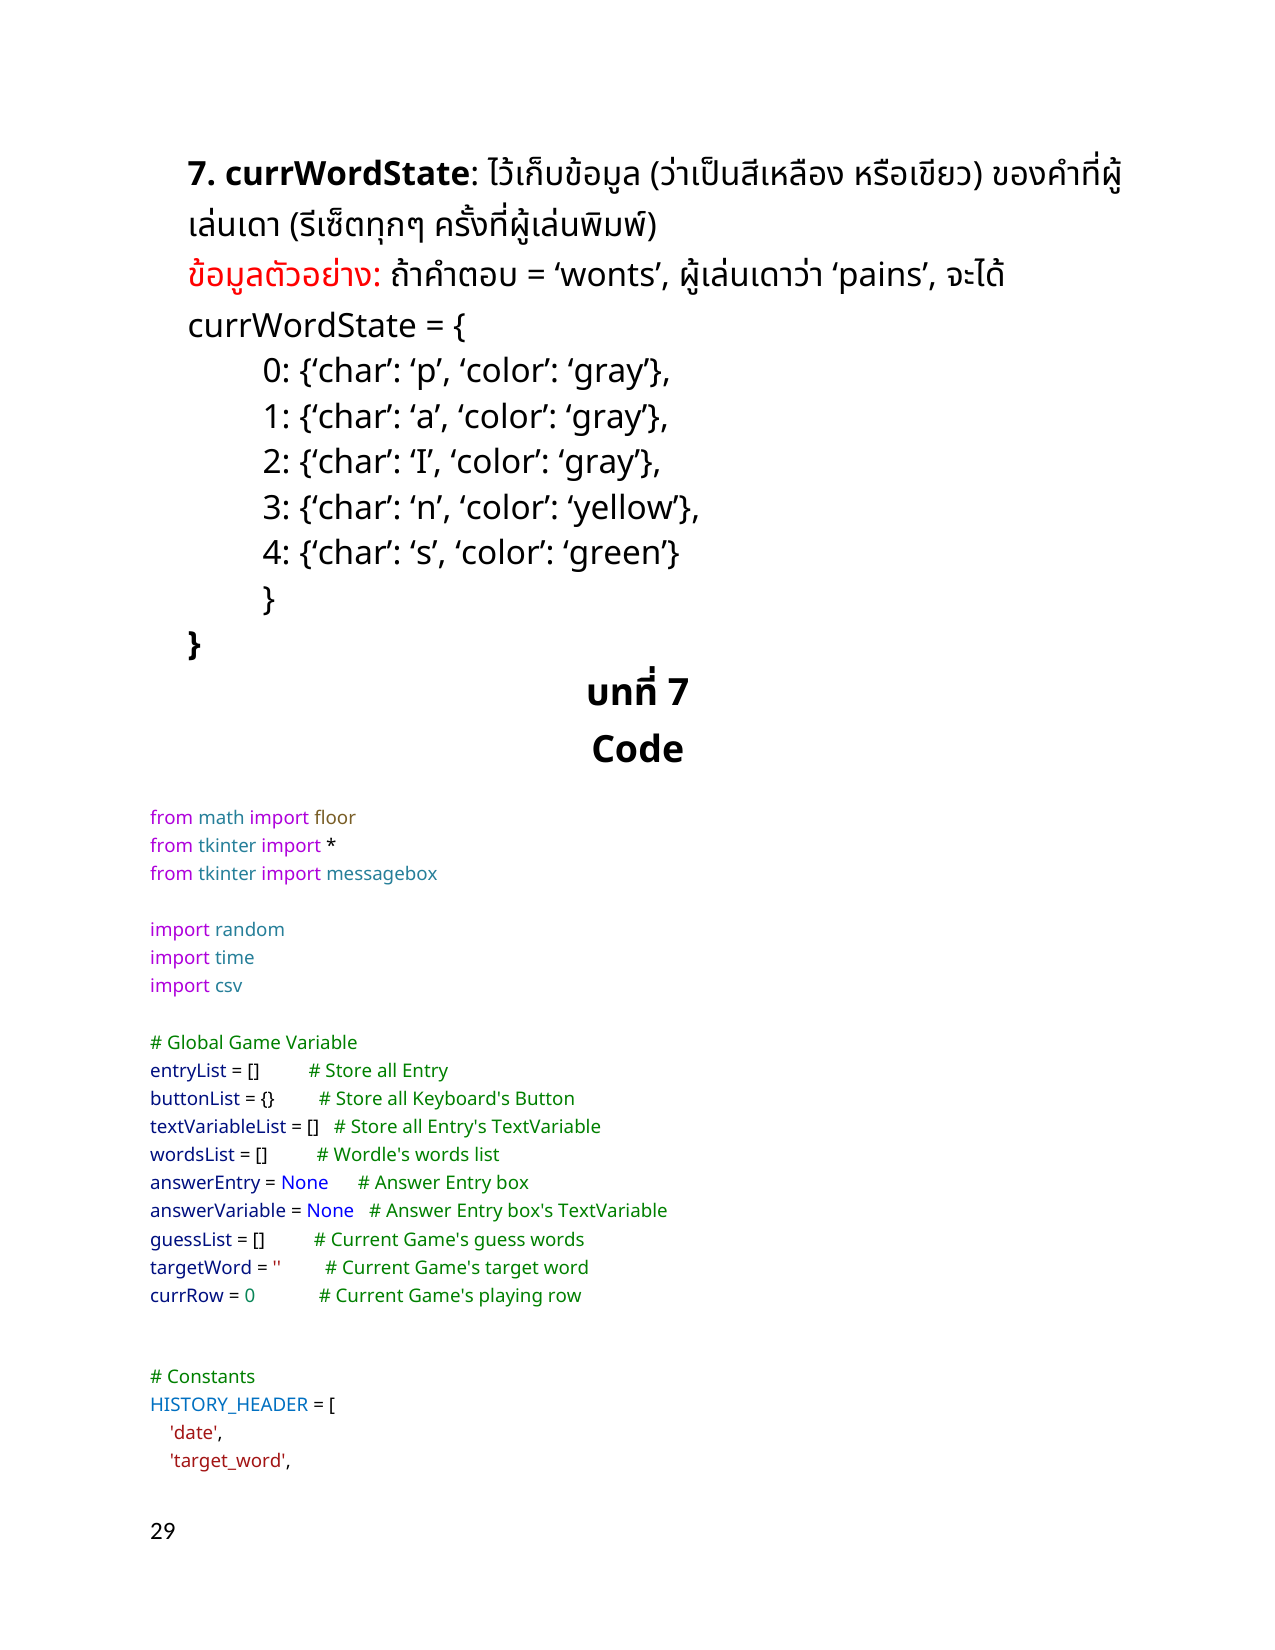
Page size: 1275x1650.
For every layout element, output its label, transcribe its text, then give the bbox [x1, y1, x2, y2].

text 'target_word', [150, 1445, 1125, 1473]
text ข้อมูลตัวอย่าง: ถ้าคำตอบ = ‘wonts’, ผู้เล่นเดาว่า ‘pains’, จะได้ currWordState = { [187, 251, 1125, 347]
text buttonList = {} # Store all Keyboard's Button [150, 1083, 1125, 1111]
text } [187, 574, 1125, 620]
text from tkinter import * [150, 829, 1125, 858]
text 0: {‘char’: ‘p’, ‘color’: ‘gray’}, [187, 347, 1125, 393]
text 3: {‘char’: ‘n’, ‘color’: ‘yellow’}, [187, 483, 1125, 529]
text } [187, 620, 1125, 665]
text # Constants [150, 1361, 1125, 1389]
text targetWord = '' # Current Game's target word [150, 1251, 1125, 1279]
text HISTORY_HEADER = [ [150, 1389, 1125, 1417]
text # Global Game Variable [150, 1026, 1125, 1054]
list บทที่ 7 [150, 665, 1125, 722]
text guessList = [] # Current Game's guess words [150, 1223, 1125, 1251]
text 2: {‘char’: ‘I’, ‘color’: ‘gray’}, [187, 438, 1125, 483]
text entryList = [] # Store all Entry [150, 1054, 1125, 1083]
text import time [150, 942, 1125, 970]
text textVariableList = [] # Store all Entry's TextVariable [150, 1111, 1125, 1139]
text import csv [150, 970, 1125, 998]
text 7. currWordState: ไว้เก็บข้อมูล (ว่าเป็นสีเหลือง หรือเขียว) ของคำที่ผู้เล่นเดา (รีเซ็ตทุกๆ ครั้งที่ผู้เล่นพิมพ์) [187, 150, 1125, 251]
text from tkinter import messagebox [150, 858, 1125, 886]
text import random [150, 914, 1125, 942]
text 1: {‘char’: ‘a’, ‘color’: ‘gray’}, [187, 393, 1125, 438]
list Code [150, 722, 1125, 773]
text answerEntry = None # Answer Entry box [150, 1167, 1125, 1195]
text 'date', [150, 1417, 1125, 1445]
text wordsList = [] # Wordle's words list [150, 1139, 1125, 1167]
text answerVariable = None # Answer Entry box's TextVariable [150, 1195, 1125, 1223]
text 4: {‘char’: ‘s’, ‘color’: ‘green’} [187, 529, 1125, 574]
text currRow = 0 # Current Game's playing row [150, 1279, 1125, 1308]
text from math import floor [150, 801, 1125, 829]
